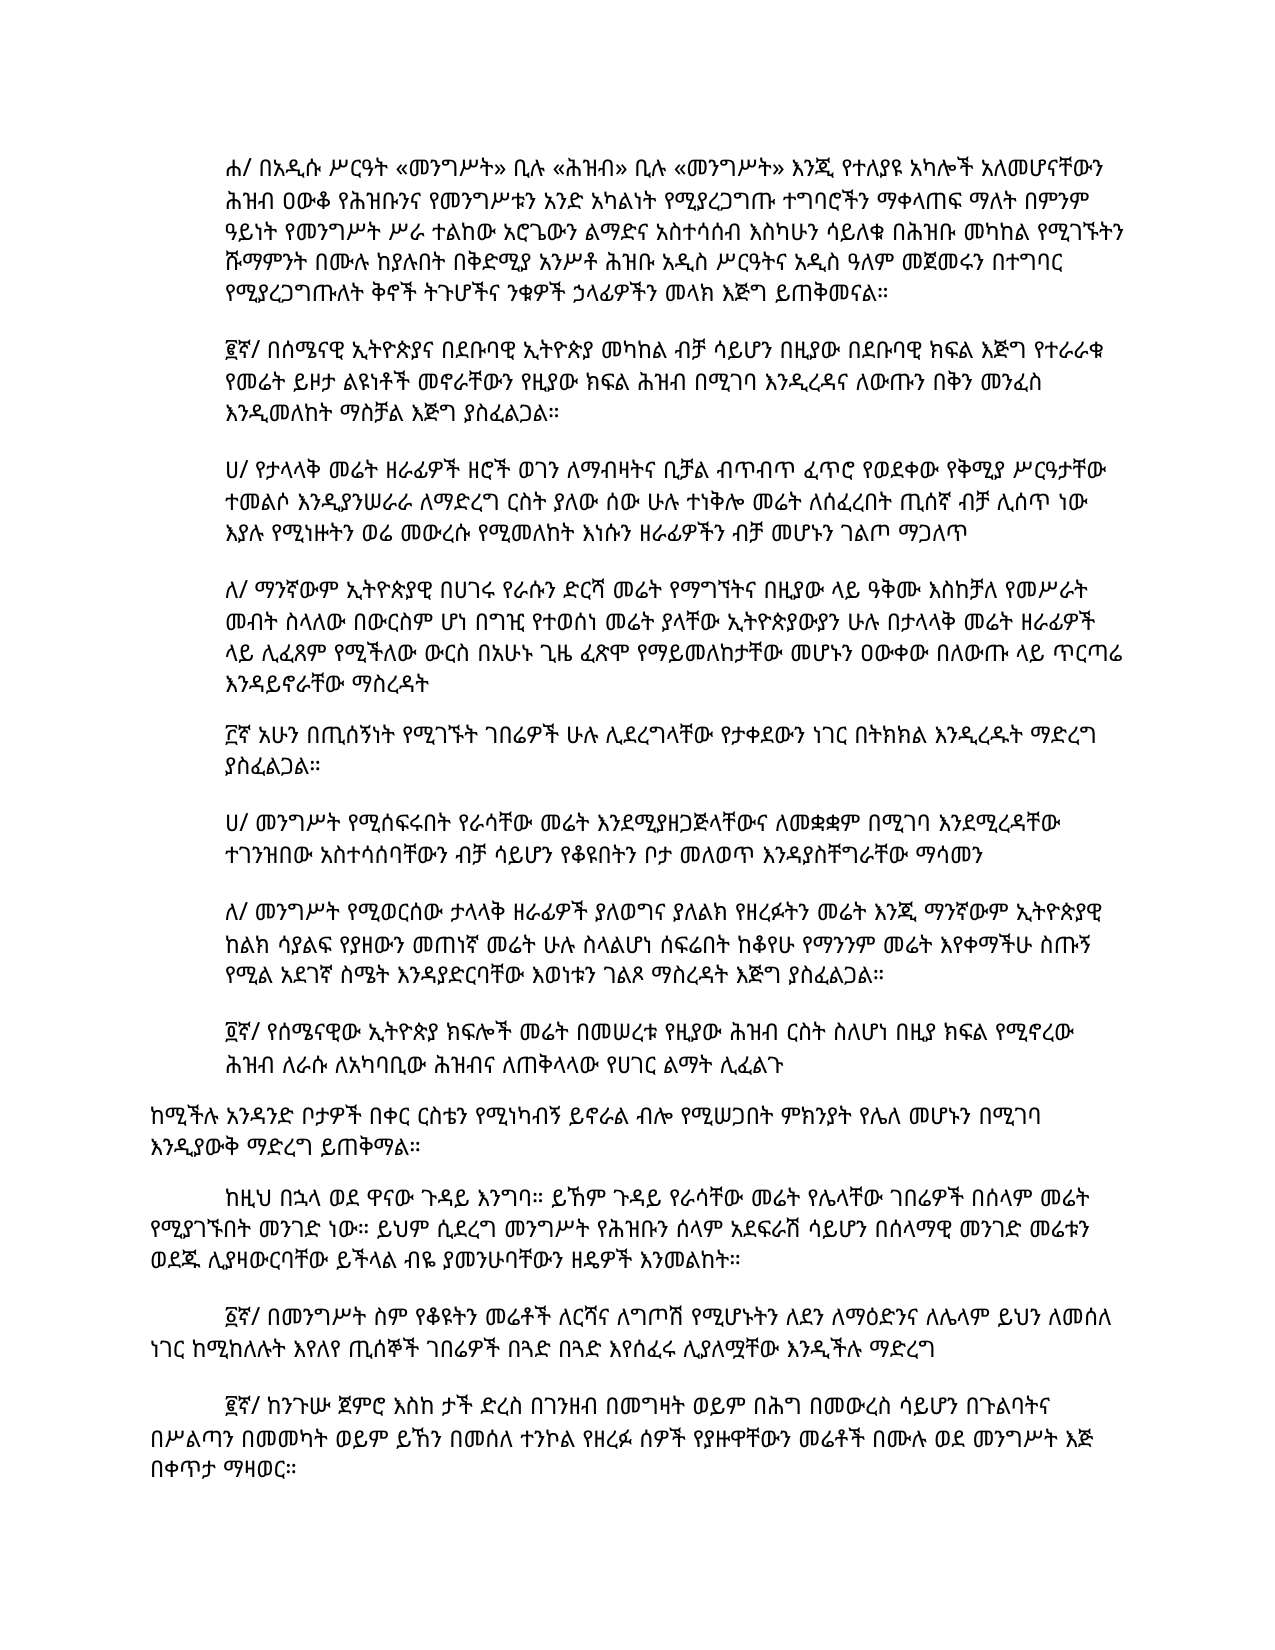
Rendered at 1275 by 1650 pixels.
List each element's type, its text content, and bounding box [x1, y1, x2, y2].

text ለ/ ማንኛውም ኢትዮጵያዊ በሀገሩ የራሱን ድርሻ መሬት የማግኘትና በዚያው ላይ ዓቅሙ እስከቻለ የመሥራት መብት ስላለው በውርስም ሆነ በግዢ የተወሰነ መሬት ያላቸው ኢትዮጵያውያን ሁሉ በታላላቅ መሬት ዘራፊዎች ላይ ሊፈጸም የሚችለው ውርስ በአሁኑ ጊዜ ፈጽሞ የማይመለከታቸው መሆኑን ዐውቀው በለውጡ ላይ ጥርጣሬ እንዳይኖራቸው ማስረዳት [225, 572, 1125, 697]
text ከሚችሉ አንዳንድ ቦታዎች በቀር ርስቴን የሚነካብኝ ይኖራል ብሎ የሚሠጋበት ምክንያት የሌለ መሆኑን በሚገባ እንዲያውቅ ማድረግ ይጠቅማል። [150, 1103, 1125, 1161]
text ለ/ መንግሥት የሚወርሰው ታላላቅ ዘራፊዎች ያለወግና ያለልክ የዘረፉትን መሬት እንጂ ማንኛውም ኢትዮጵያዊ ከልክ ሳያልፍ የያዘውን መጠነኛ መሬት ሁሉ ስላልሆነ ሰፍሬበት ከቆየሁ የማንንም መሬት እየቀማችሁ ስጡኝ የሚል አደገኛ ስሜት እንዳያድርባቸው እወነቱን ገልጾ ማስረዳት እጅግ ያስፈልጋል። [225, 894, 1125, 989]
text ፪ኛ/ ከንጉሡ ጀምሮ እስከ ታች ድረስ በገንዘብ በመግዛት ወይም በሕግ በመውረስ ሳይሆን በጉልባትና በሥልጣን በመመካት ወይም ይኸን በመሰለ ተንኮል የዘረፉ ሰዎች የያዙዋቸውን መሬቶች በሙሉ ወደ መንግሥት እጅ በቀጥታ ማዛወር። [150, 1388, 1125, 1483]
text ፪ኛ/ በሰሜናዊ ኢትዮጵያና በደቡባዊ ኢትዮጵያ መካከል ብቻ ሳይሆን በዚያው በደቡባዊ ክፍል እጅግ የተራራቁ የመሬት ይዞታ ልዩነቶች መኖራቸውን የዚያው ክፍል ሕዝብ በሚገባ እንዲረዳና ለውጡን በቅን መንፈስ እንዲመለከት ማስቻል እጅግ ያስፈልጋል። [225, 331, 1125, 427]
text ከዚህ በኋላ ወደ ዋናው ጉዳይ እንግባ። ይኸም ጉዳይ የራሳቸው መሬት የሌላቸው ገበሬዎች በሰላም መሬት የሚያገኙበት መንገድ ነው። ይህም ሲደረግ መንግሥት የሕዝቡን ሰላም አደፍራሽ ሳይሆን በሰላማዊ መንገድ መሬቱን ወደጁ ሊያዛውርባቸው ይችላል ብዬ ያመንሁባቸውን ዘዴዎች እንመልከት። [150, 1186, 1125, 1273]
text ፬ኛ/ የሰሜናዊው ኢትዮጵያ ክፍሎች መሬት በመሠረቱ የዚያው ሕዝብ ርስት ስለሆነ በዚያ ክፍል የሚኖረው ሕዝብ ለራሱ ለአካባቢው ሕዝብና ለጠቅላላው የሀገር ልማት ሊፈልጉ [225, 1014, 1125, 1079]
text ፩ኛ/ በመንግሥት ስም የቆዩትን መሬቶች ለርሻና ለግጦሽ የሚሆኑትን ለደን ለማዕድንና ለሌላም ይህን ለመሰለ ነገር ከሚከለሉት እየለየ ጢሰኞች ገበሬዎች በጓድ በጓድ እየሰፈሩ ሊያለሟቸው እንዲችሉ ማድረግ [150, 1298, 1125, 1363]
text ፫ኛ አሁን በጢሰኝነት የሚገኙት ገበሬዎች ሁሉ ሊደረግላቸው የታቀደውን ነገር በትክክል እንዲረዱት ማድረግ ያስፈልጋል። [225, 722, 1125, 779]
text ሀ/ መንግሥት የሚሰፍሩበት የራሳቸው መሬት እንደሚያዘጋጅላቸውና ለመቋቋም በሚገባ እንደሚረዳቸው ተገንዝበው አስተሳሰባቸውን ብቻ ሳይሆን የቆዩበትን ቦታ መለወጥ እንዳያስቸግራቸው ማሳመን [225, 804, 1125, 869]
text ሀ/ የታላላቅ መሬት ዘራፊዎች ዘሮች ወገን ለማብዛትና ቢቻል ብጥብጥ ፈጥሮ የወደቀው የቅሚያ ሥርዓታቸው ተመልሶ እንዲያንሠራራ ለማድረግ ርስት ያለው ሰው ሁሉ ተነቅሎ መሬት ለሰፈረበት ጢሰኛ ብቻ ሊሰጥ ነው እያሉ የሚነዙትን ወሬ መውረሱ የሚመለከት እነሱን ዘራፊዎችን ብቻ መሆኑን ገልጦ ማጋለጥ [225, 451, 1125, 547]
text ሐ/ በአዲሱ ሥርዓት «መንግሥት» ቢሉ «ሕዝብ» ቢሉ «መንግሥት» እንጂ የተለያዩ አካሎች አለመሆናቸውን ሕዝብ ዐውቆ የሕዝቡንና የመንግሥቱን አንድ አካልነት የሚያረጋግጡ ተግባሮችን ማቀላጠፍ ማለት በምንም ዓይነት የመንግሥት ሥራ ተልከው አሮጌውን ልማድና አስተሳሰብ እስካሁን ሳይለቁ በሕዝቡ መካከል የሚገኙትን ሹማምንት በሙሉ ከያሉበት በቅድሚያ አንሥቶ ሕዝቡ አዲስ ሥርዓትና አዲስ ዓለም መጀመሩን በተግባር የሚያረጋግጡለት ቅኖች ትጉሆችና ንቁዎች ኃላፊዎችን መላክ እጅግ ይጠቅመናል። [225, 150, 1125, 307]
